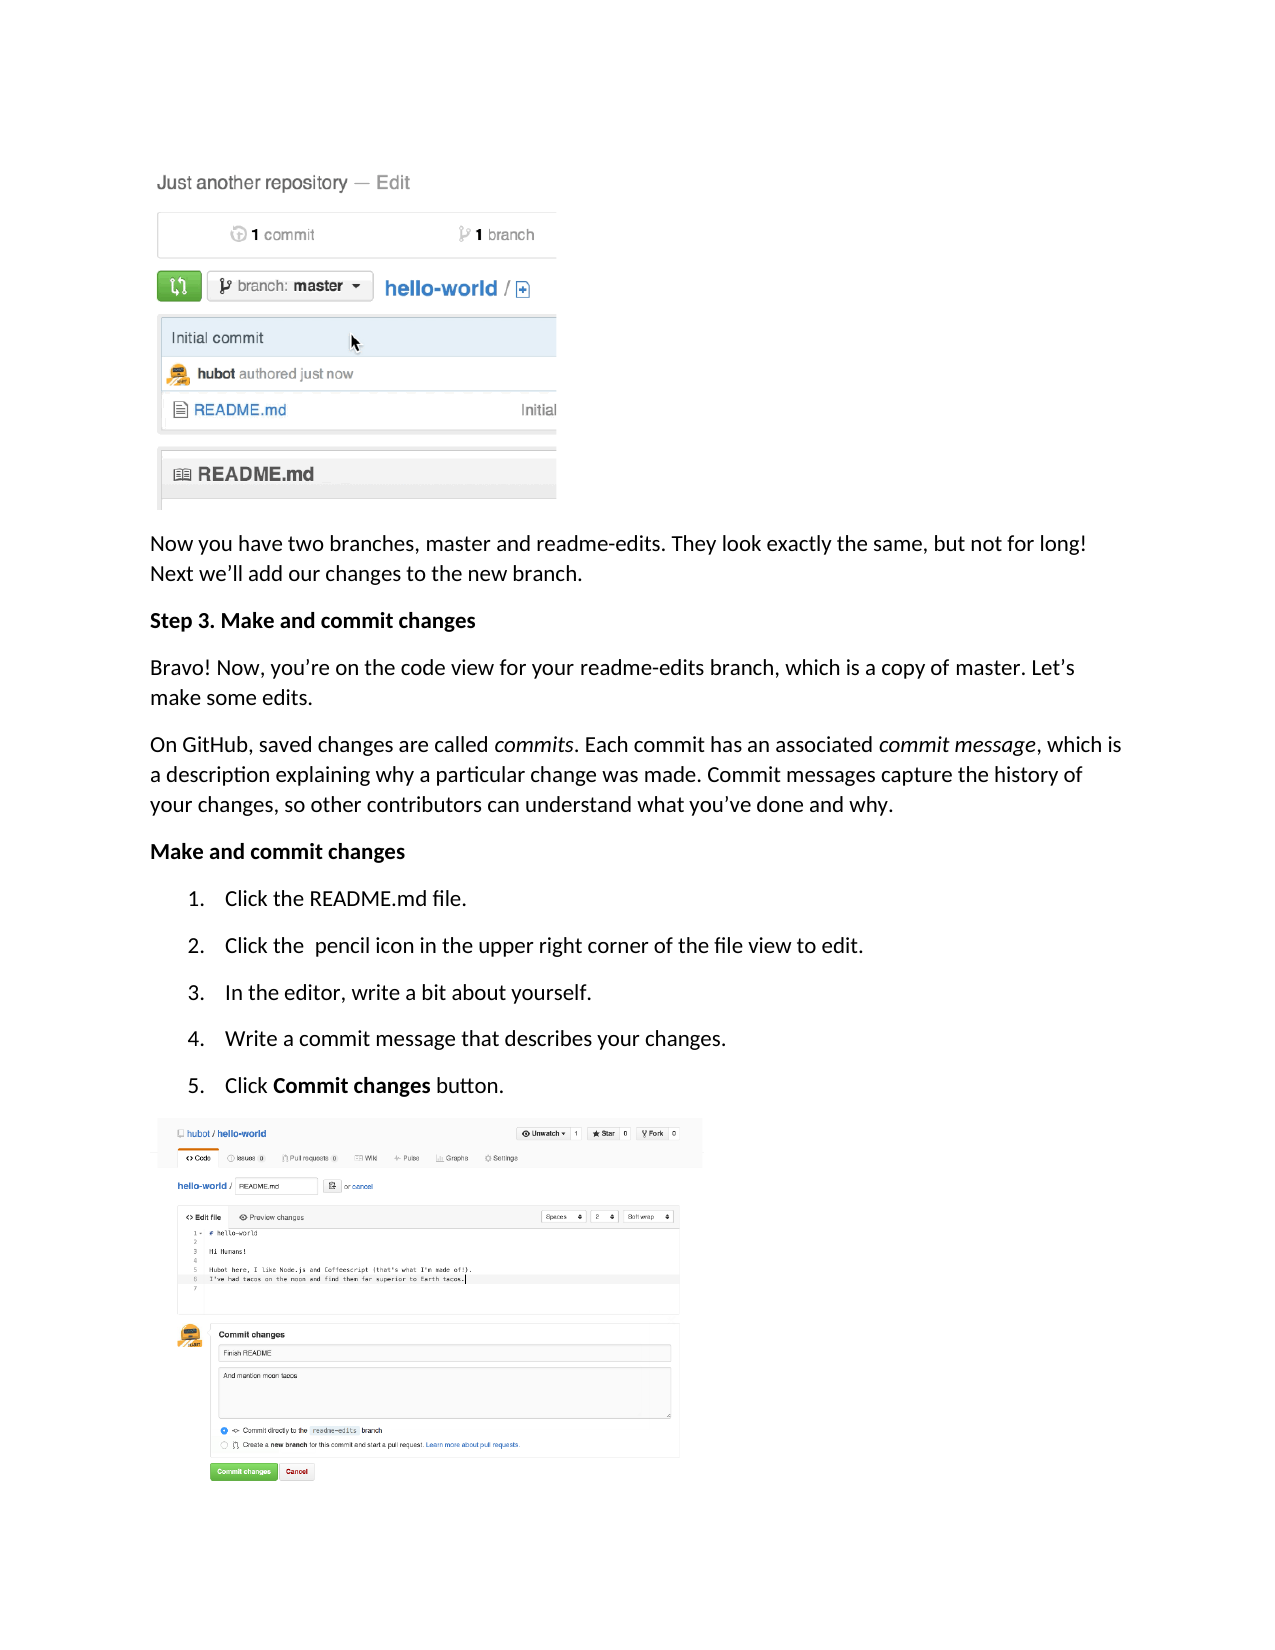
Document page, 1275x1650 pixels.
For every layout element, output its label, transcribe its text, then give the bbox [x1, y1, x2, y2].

list In the editor, write a bit about yourself. [187, 978, 1125, 1006]
text On GitHub, saved changes are called commits. Each commit has an associated commit message, which is a description explaining why a particular change was made. Commit messages capture the history of your changes, so other contributors can understand what you’ve done and why. [150, 730, 1125, 818]
picture [150, 150, 557, 510]
text Bravo! Now, you’re on the code view for your readme-edits branch, which is a copy of master. Let’s make some edits. [150, 653, 1125, 711]
picture [150, 1118, 704, 1496]
list Click the README.md file. [187, 884, 1125, 912]
list Click Commit changes button. [187, 1071, 1125, 1099]
text Step 3. Make and commit changes [150, 606, 1125, 634]
list Write a commit message that describes your changes. [187, 1024, 1125, 1052]
text Make and commit changes [150, 837, 1125, 865]
list Click the pencil icon in the upper right corner of the file view to edit. [187, 931, 1125, 959]
text Now you have two branches, master and readme-edits. They look exactly the same, but not for long! Next we’ll add our changes to the new branch. [150, 529, 1125, 587]
